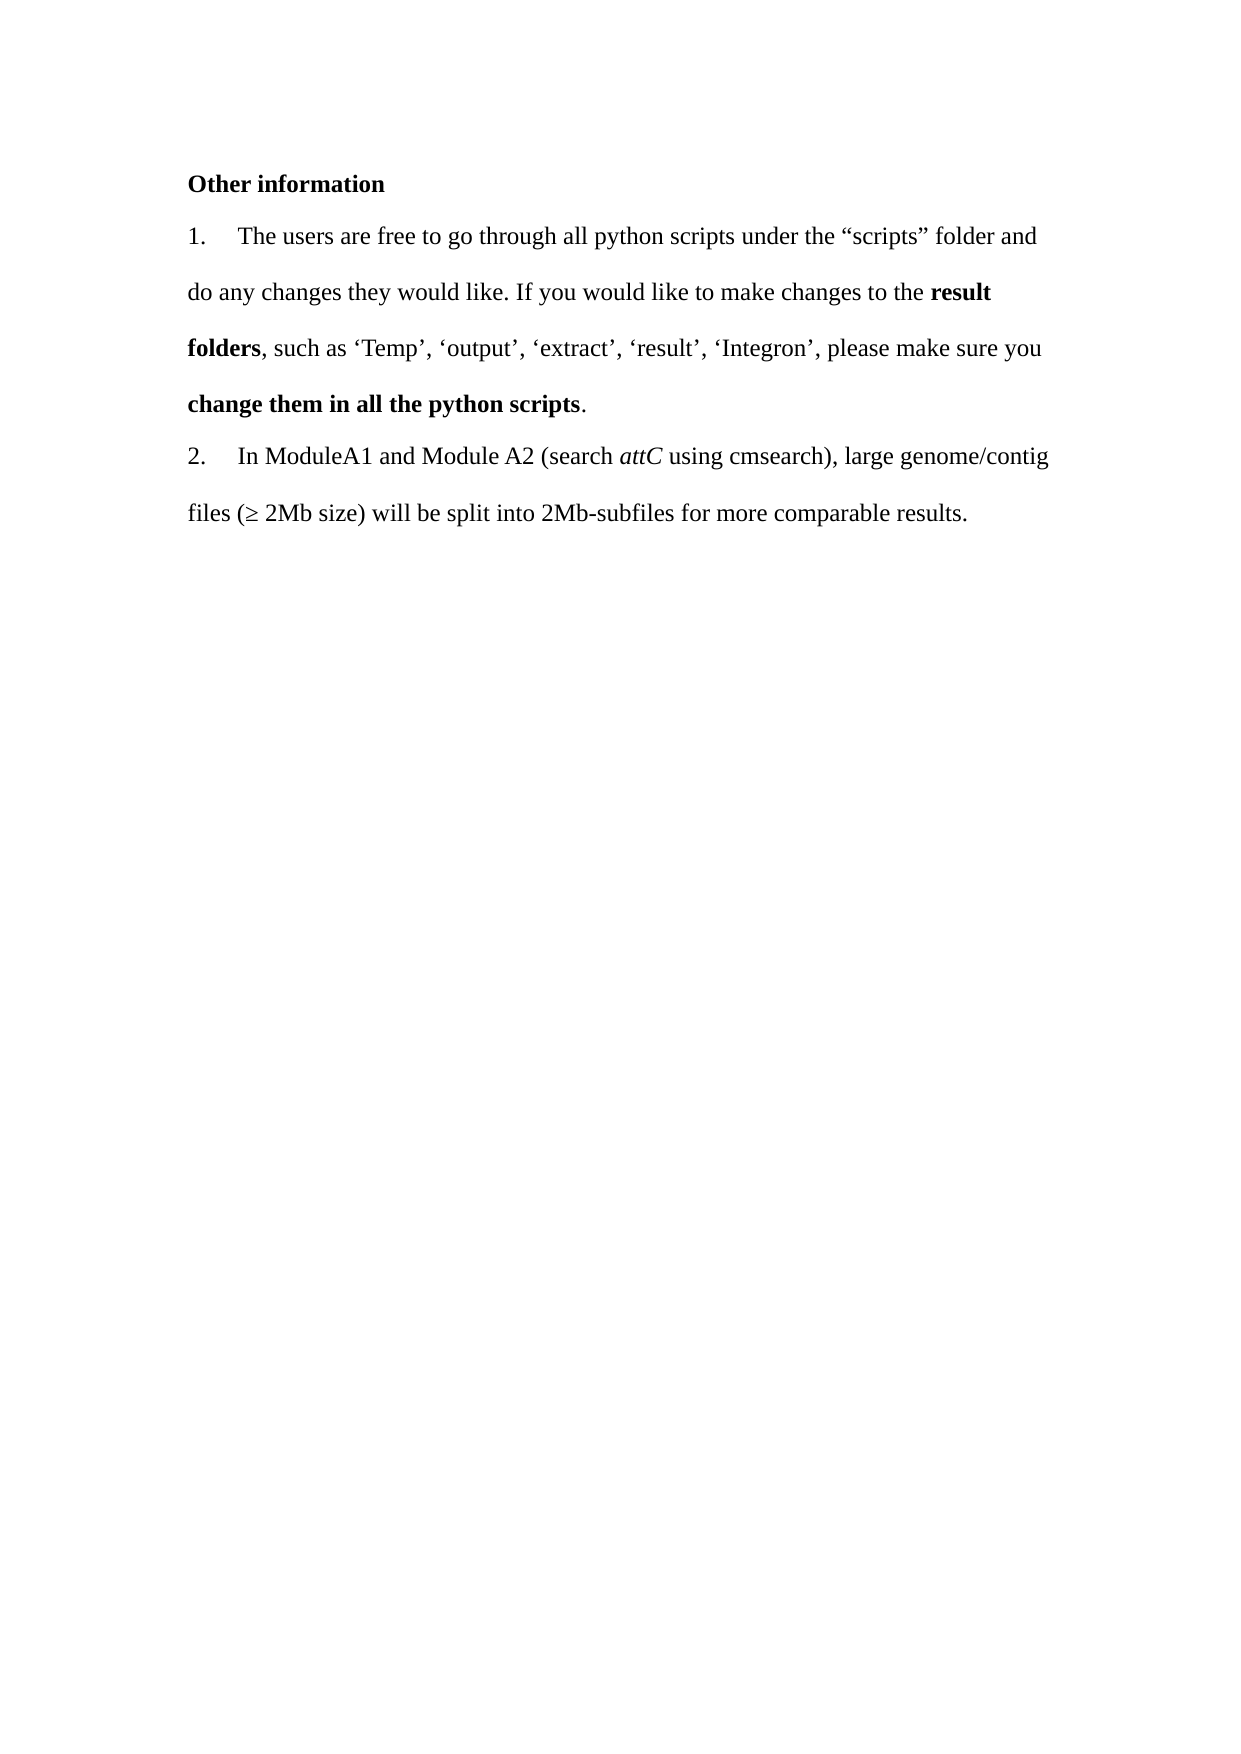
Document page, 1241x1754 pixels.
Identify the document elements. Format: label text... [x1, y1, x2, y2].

text Other information [187, 164, 1053, 202]
list In ModuleA1 and Module A2 (search attC using cmsearch), large genome/contig files (≥ 2Mb size) will be split into 2Mb-subfiles for more comparable results. [187, 437, 1053, 531]
list The users are free to go through all python scripts under the “scripts” folder and do any changes they would like. If you would like to make changes to the result folders, such as ‘Temp’, ‘output’, ‘extract’, ‘result’, ‘Integron’, please make sure you change them in all the python scripts. [187, 216, 1053, 423]
